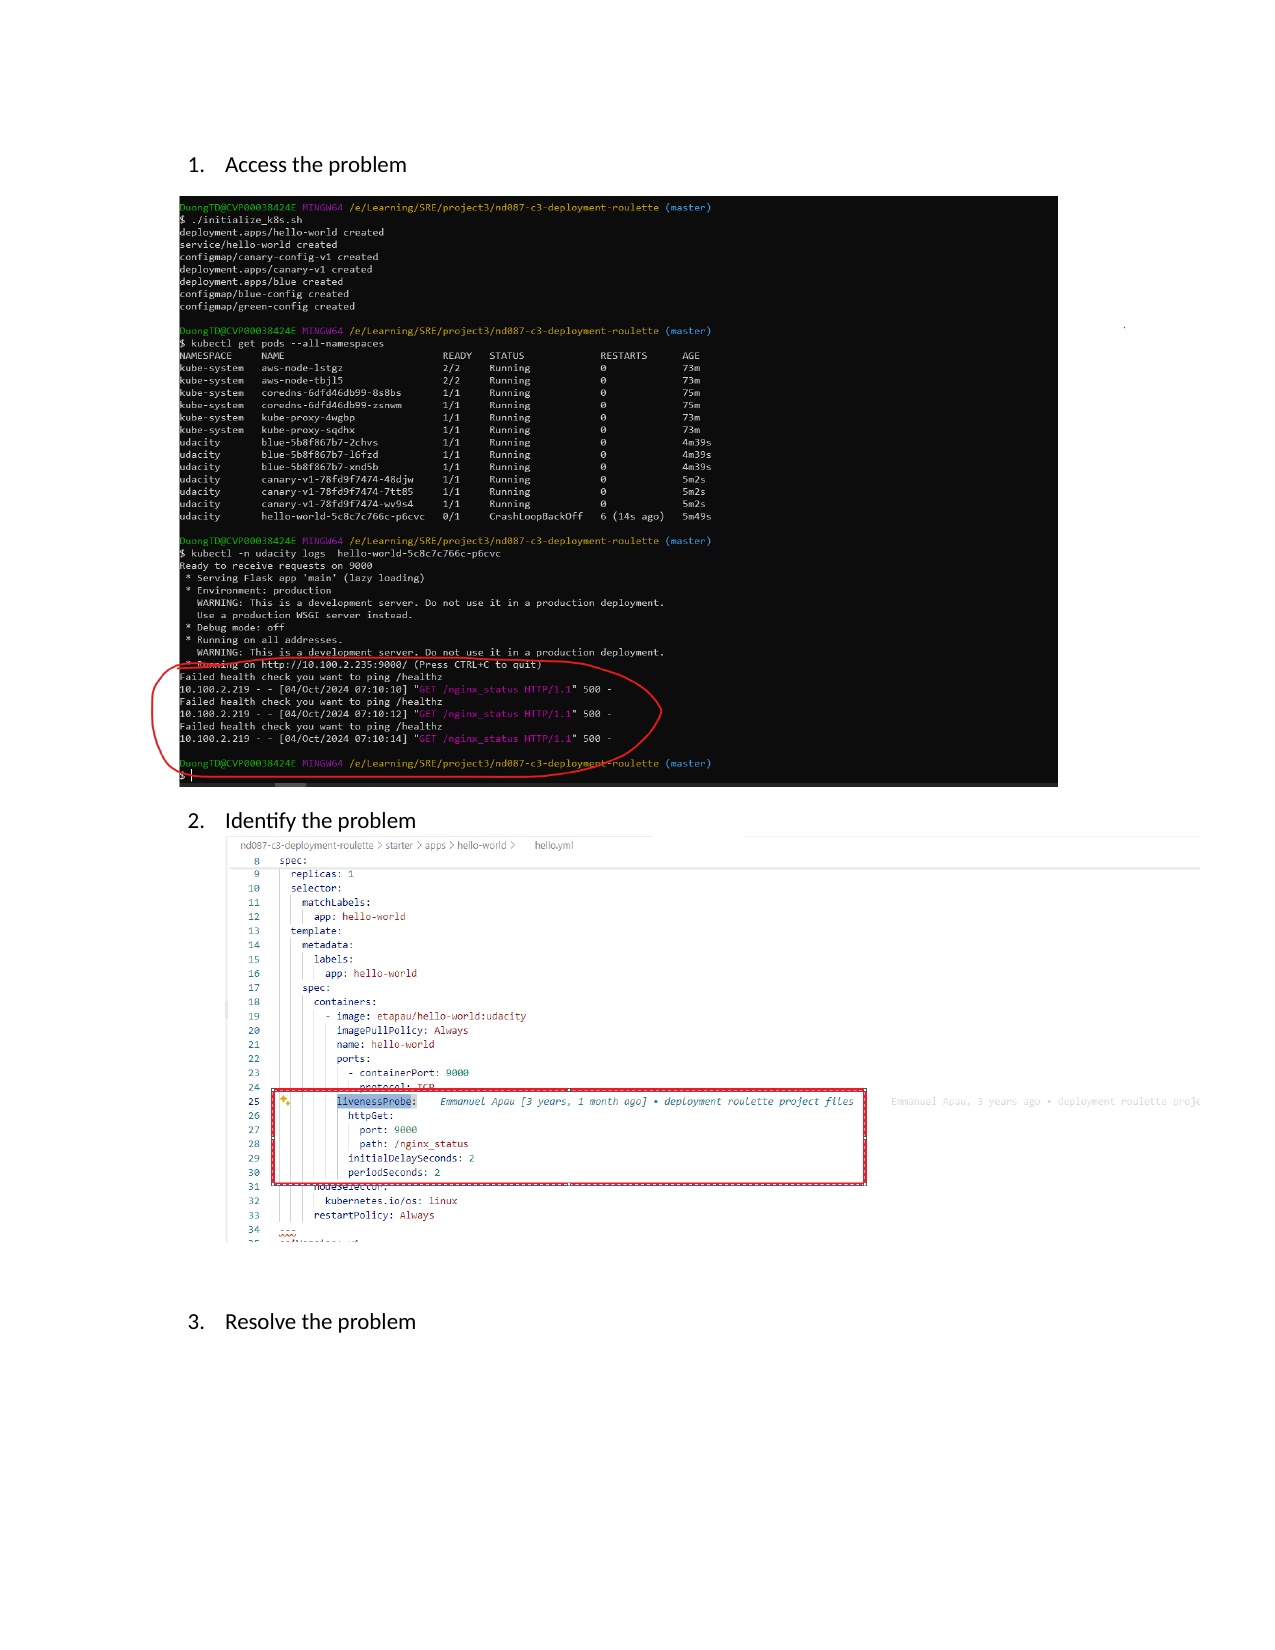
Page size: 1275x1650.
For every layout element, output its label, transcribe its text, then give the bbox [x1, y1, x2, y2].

list Access the problem [187, 150, 1125, 178]
picture [225, 836, 1200, 1242]
picture [150, 196, 1125, 787]
list Resolve the problem [187, 1307, 1125, 1336]
list Identify the problem [187, 806, 1125, 834]
